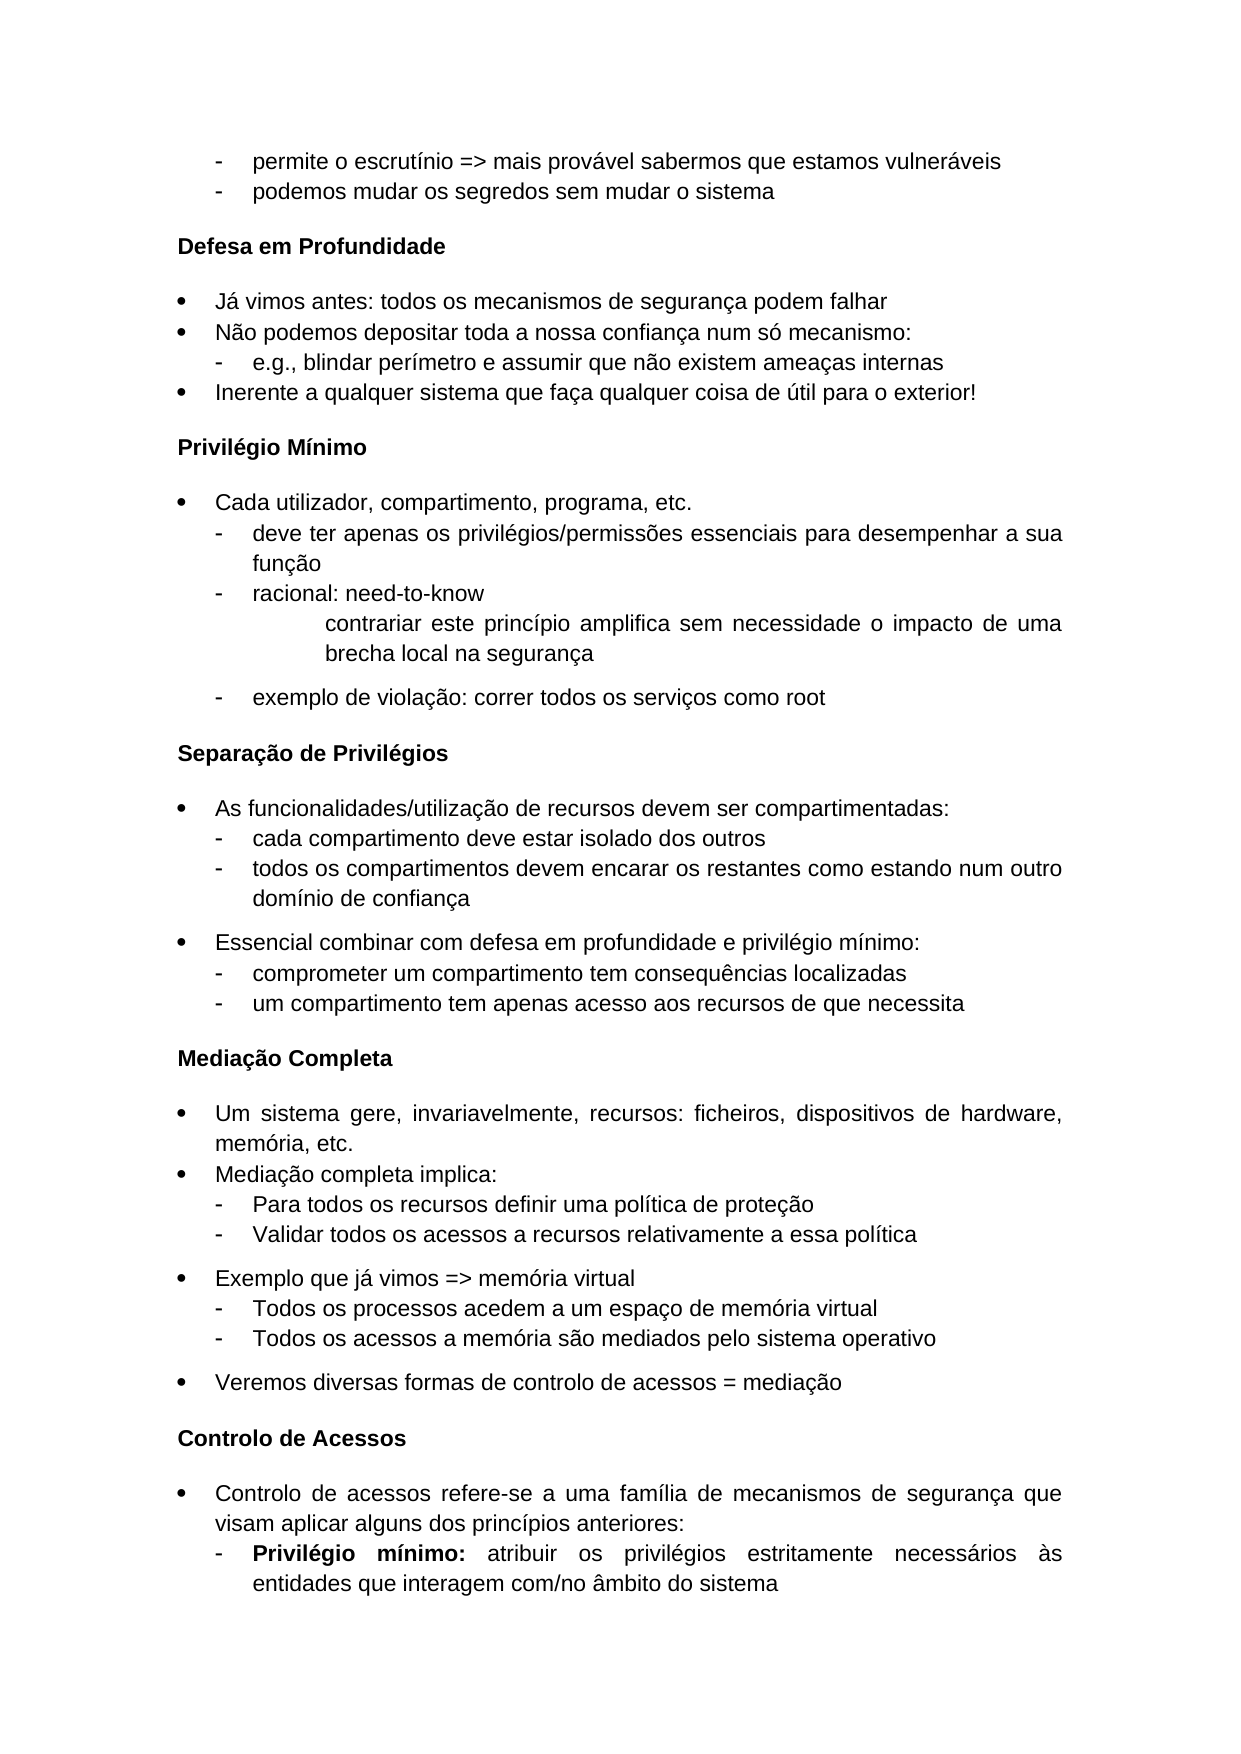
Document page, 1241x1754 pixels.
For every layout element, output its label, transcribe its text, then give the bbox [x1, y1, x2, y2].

list Já vimos antes: todos os mecanismos de segurança podem falhar [177, 288, 1063, 314]
text Defesa em Profundidade [177, 233, 1063, 259]
list exemplo de violação: correr todos os serviços como root [215, 684, 1063, 711]
list cada compartimento deve estar isolado dos outros [215, 825, 1063, 851]
list Controlo de acessos refere-se a uma família de mecanismos de segurança que visam aplicar alguns dos princípios anteriores: [177, 1480, 1063, 1536]
list Para todos os recursos definir uma política de proteção [215, 1191, 1063, 1217]
list Todos os processos acedem a um espaço de memória virtual [215, 1295, 1063, 1321]
text Separação de Privilégios [177, 739, 1063, 766]
list Inerente a qualquer sistema que faça qualquer coisa de útil para o exterior! [177, 379, 1063, 405]
list Validar todos os acessos a recursos relativamente a essa política [215, 1221, 1063, 1247]
list Cada utilizador, compartimento, programa, etc. [177, 489, 1063, 516]
list e.g., blindar perímetro e assumir que não existem ameaças internas [215, 349, 1063, 375]
list contrariar este princípio amplifica sem necessidade o impacto de uma brecha local na segurança [325, 610, 1063, 667]
list Não podemos depositar toda a nossa confiança num só mecanismo: [177, 318, 1063, 345]
list Essencial combinar com defesa em profundidade e privilégio mínimo: [177, 929, 1063, 956]
list um compartimento tem apenas acesso aos recursos de que necessita [215, 990, 1063, 1016]
list Exemplo que já vimos => memória virtual [177, 1265, 1063, 1291]
list comprometer um compartimento tem consequências localizadas [215, 959, 1063, 986]
list Veremos diversas formas de controlo de acessos = mediação [177, 1369, 1063, 1396]
list todos os compartimentos devem encarar os restantes como estando num outro domínio de confiança [215, 855, 1063, 912]
list deve ter apenas os privilégios/permissões essenciais para desempenhar a sua função [215, 519, 1063, 576]
list racional: need-to-know [215, 580, 1063, 606]
list As funcionalidades/utilização de recursos devem ser compartimentadas: [177, 795, 1063, 821]
list Mediação completa implica: [177, 1161, 1063, 1187]
list Um sistema gere, invariavelmente, recursos: ficheiros, dispositivos de hardware, memória, etc. [177, 1100, 1063, 1157]
text Controlo de Acessos [177, 1424, 1063, 1451]
text Mediação Completa [177, 1045, 1063, 1071]
list permite o escrutínio => mais provável sabermos que estamos vulneráveis [215, 148, 1063, 174]
list podemos mudar os segredos sem mudar o sistema [215, 178, 1063, 204]
text Privilégio Mínimo [177, 434, 1063, 460]
list Todos os acessos a memória são mediados pelo sistema operativo [215, 1325, 1063, 1352]
list Privilégio mínimo: atribuir os privilégios estritamente necessários às entidades que interagem com/no âmbito do sistema [215, 1540, 1063, 1597]
